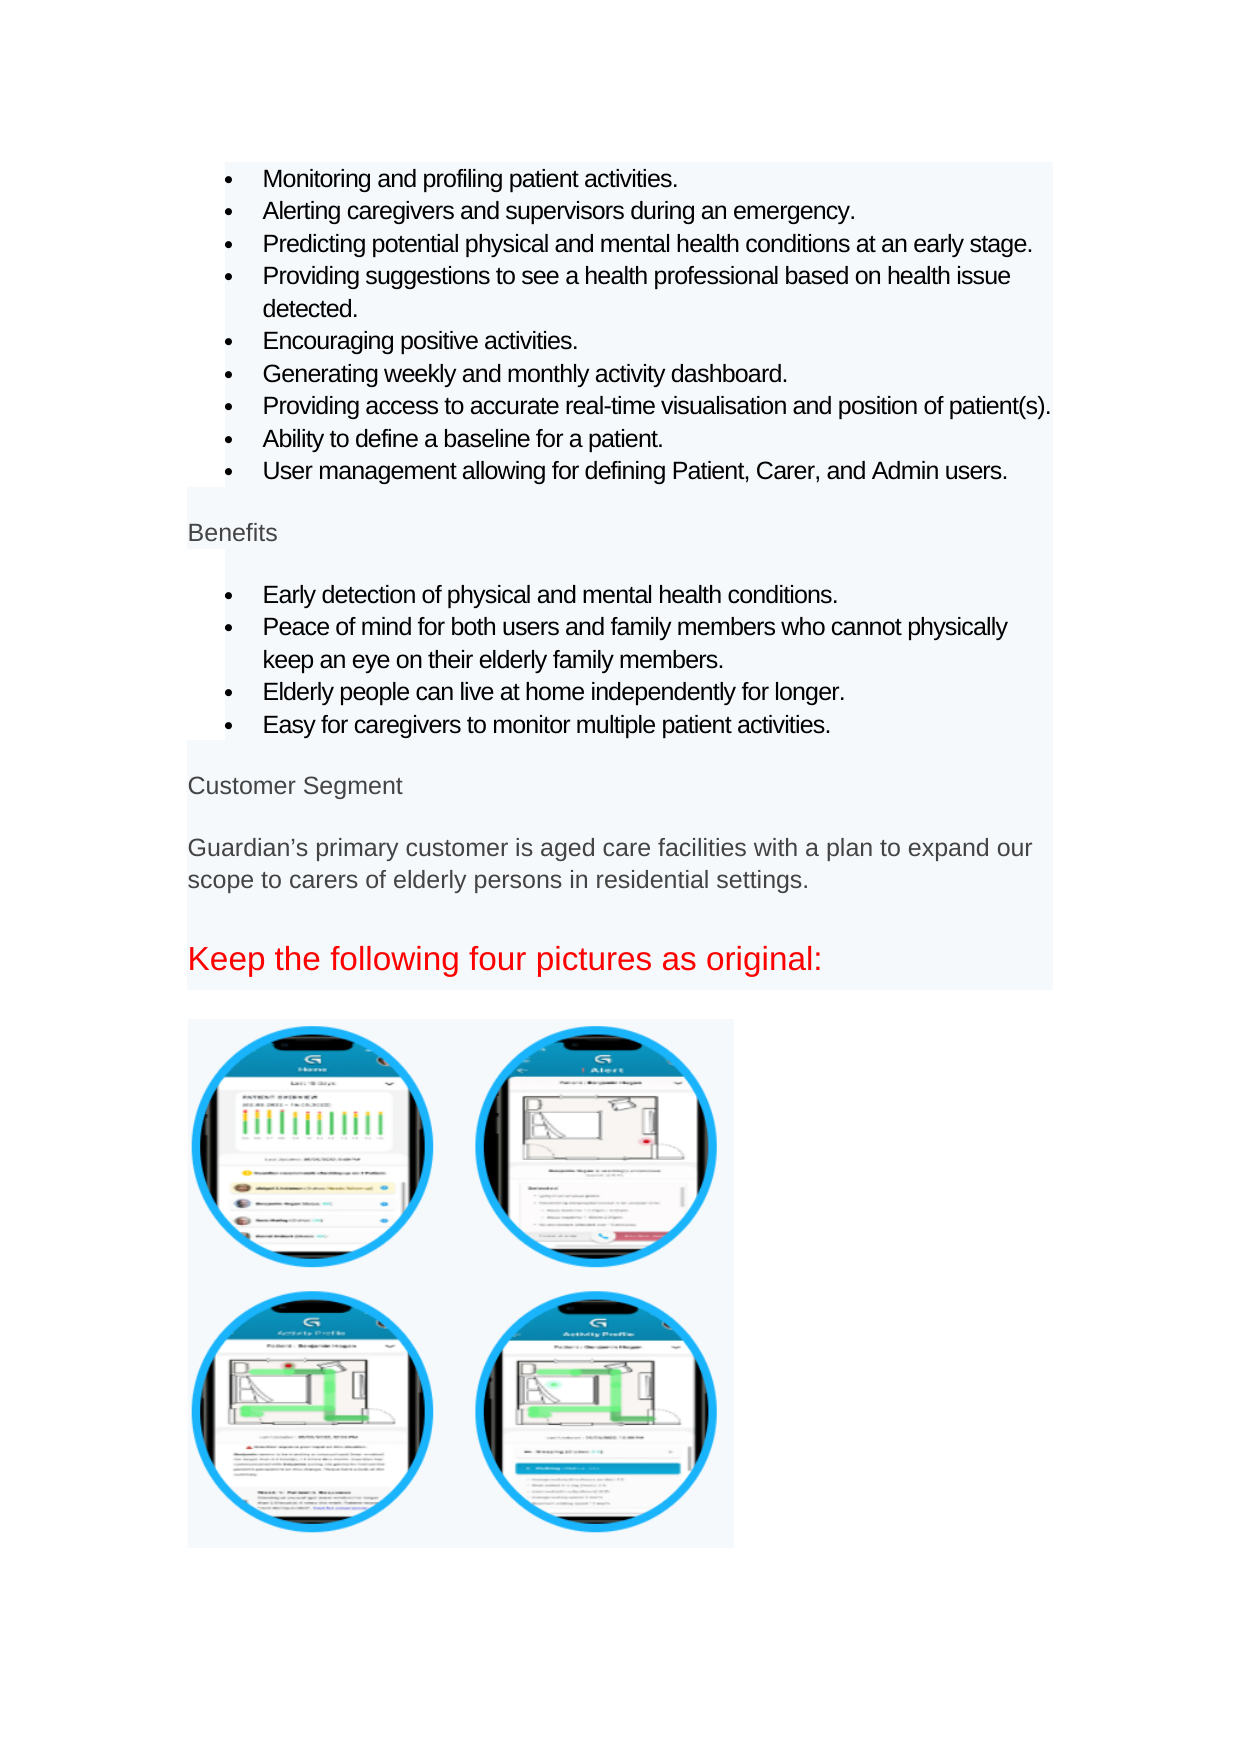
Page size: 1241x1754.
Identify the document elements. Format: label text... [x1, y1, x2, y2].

list Monitoring and profiling patient activities. [225, 162, 1053, 194]
list Alerting caregivers and supervisors during an emergency. [225, 194, 1053, 227]
text Benefits [187, 516, 1053, 549]
list Elderly people can live at home independently for longer. [225, 675, 1053, 708]
list Generating weekly and monthly activity dashboard. [225, 357, 1053, 389]
list Peace of mind for both users and family members who cannot physically keep an eye on their elderly family members. [225, 610, 1053, 675]
subtitle Customer Segment [187, 769, 1053, 802]
list Providing suggestions to see a health professional based on health issue detected. [225, 259, 1053, 324]
picture [187, 1019, 734, 1548]
list Predicting potential physical and mental health conditions at an early stage. [225, 227, 1053, 259]
list Encouraging positive activities. [225, 324, 1053, 357]
text Guardian’s primary customer is aged care facilities with a plan to expand our scope to carers of elderly persons in residential settings. [187, 831, 1053, 896]
list Ability to define a baseline for a patient. [225, 422, 1053, 454]
text Keep the following four pictures as original: [187, 925, 1053, 990]
list Early detection of physical and mental health conditions. [225, 578, 1053, 610]
list User management allowing for defining Patient, Carer, and Admin users. [225, 454, 1053, 487]
list Easy for caregivers to monitor multiple patient activities. [225, 708, 1053, 740]
list Providing access to accurate real-time visualisation and position of patient(s). [225, 389, 1053, 422]
